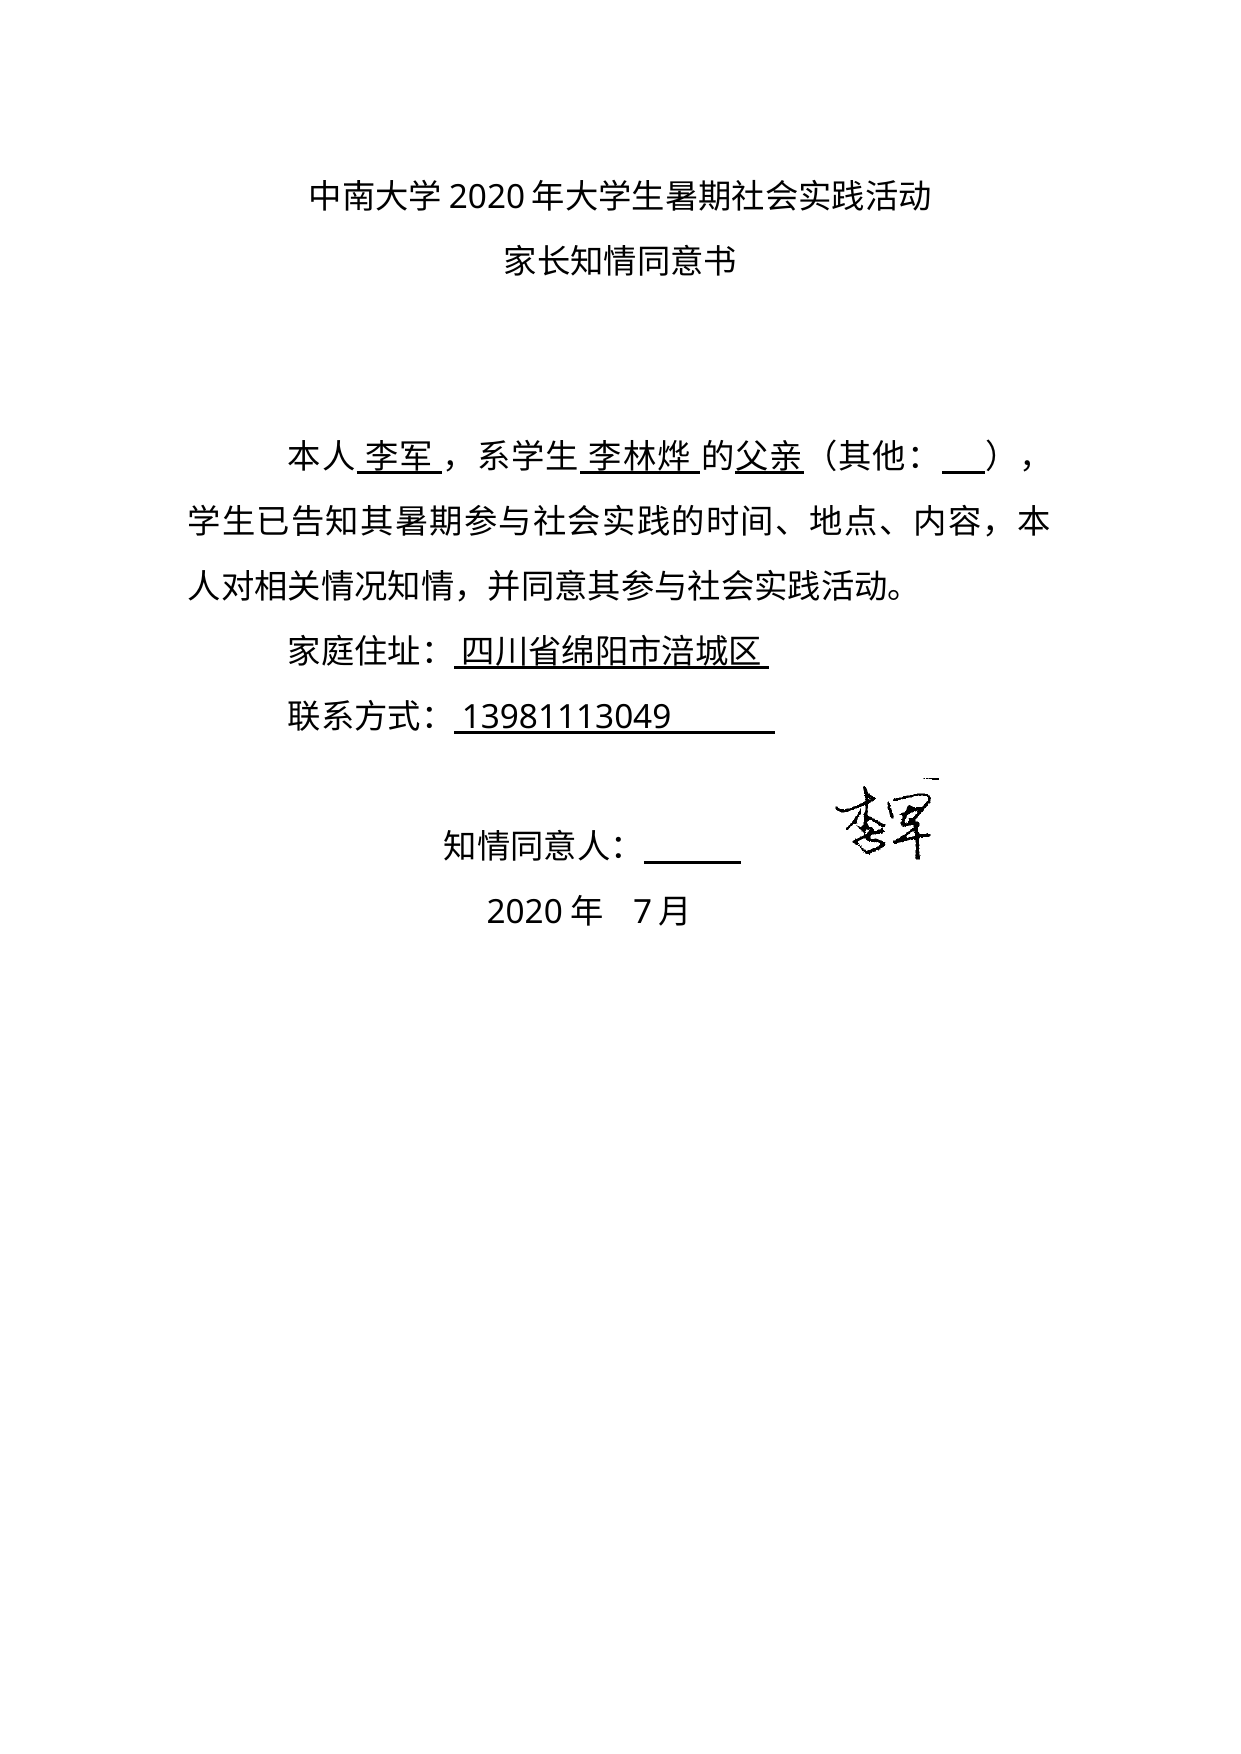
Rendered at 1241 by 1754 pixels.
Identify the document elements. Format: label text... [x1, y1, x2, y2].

text 家庭住址： 四川省绵阳市涪城区 [187, 617, 1053, 682]
text 2020年 7月 [187, 877, 1053, 942]
text 知情同意人： [187, 812, 1053, 877]
text 中南大学2020年大学生暑期社会实践活动 [187, 162, 1053, 227]
text 家长知情同意书 [187, 227, 1053, 292]
text 联系方式： 13981113049 [187, 682, 1053, 747]
text 本人 李军 ，系学生 李林烨 的父亲（其他： ），学生已告知其暑期参与社会实践的时间、地点、内容，本人对相关情况知情，并同意其参与社会实践活动。 [187, 422, 1053, 617]
